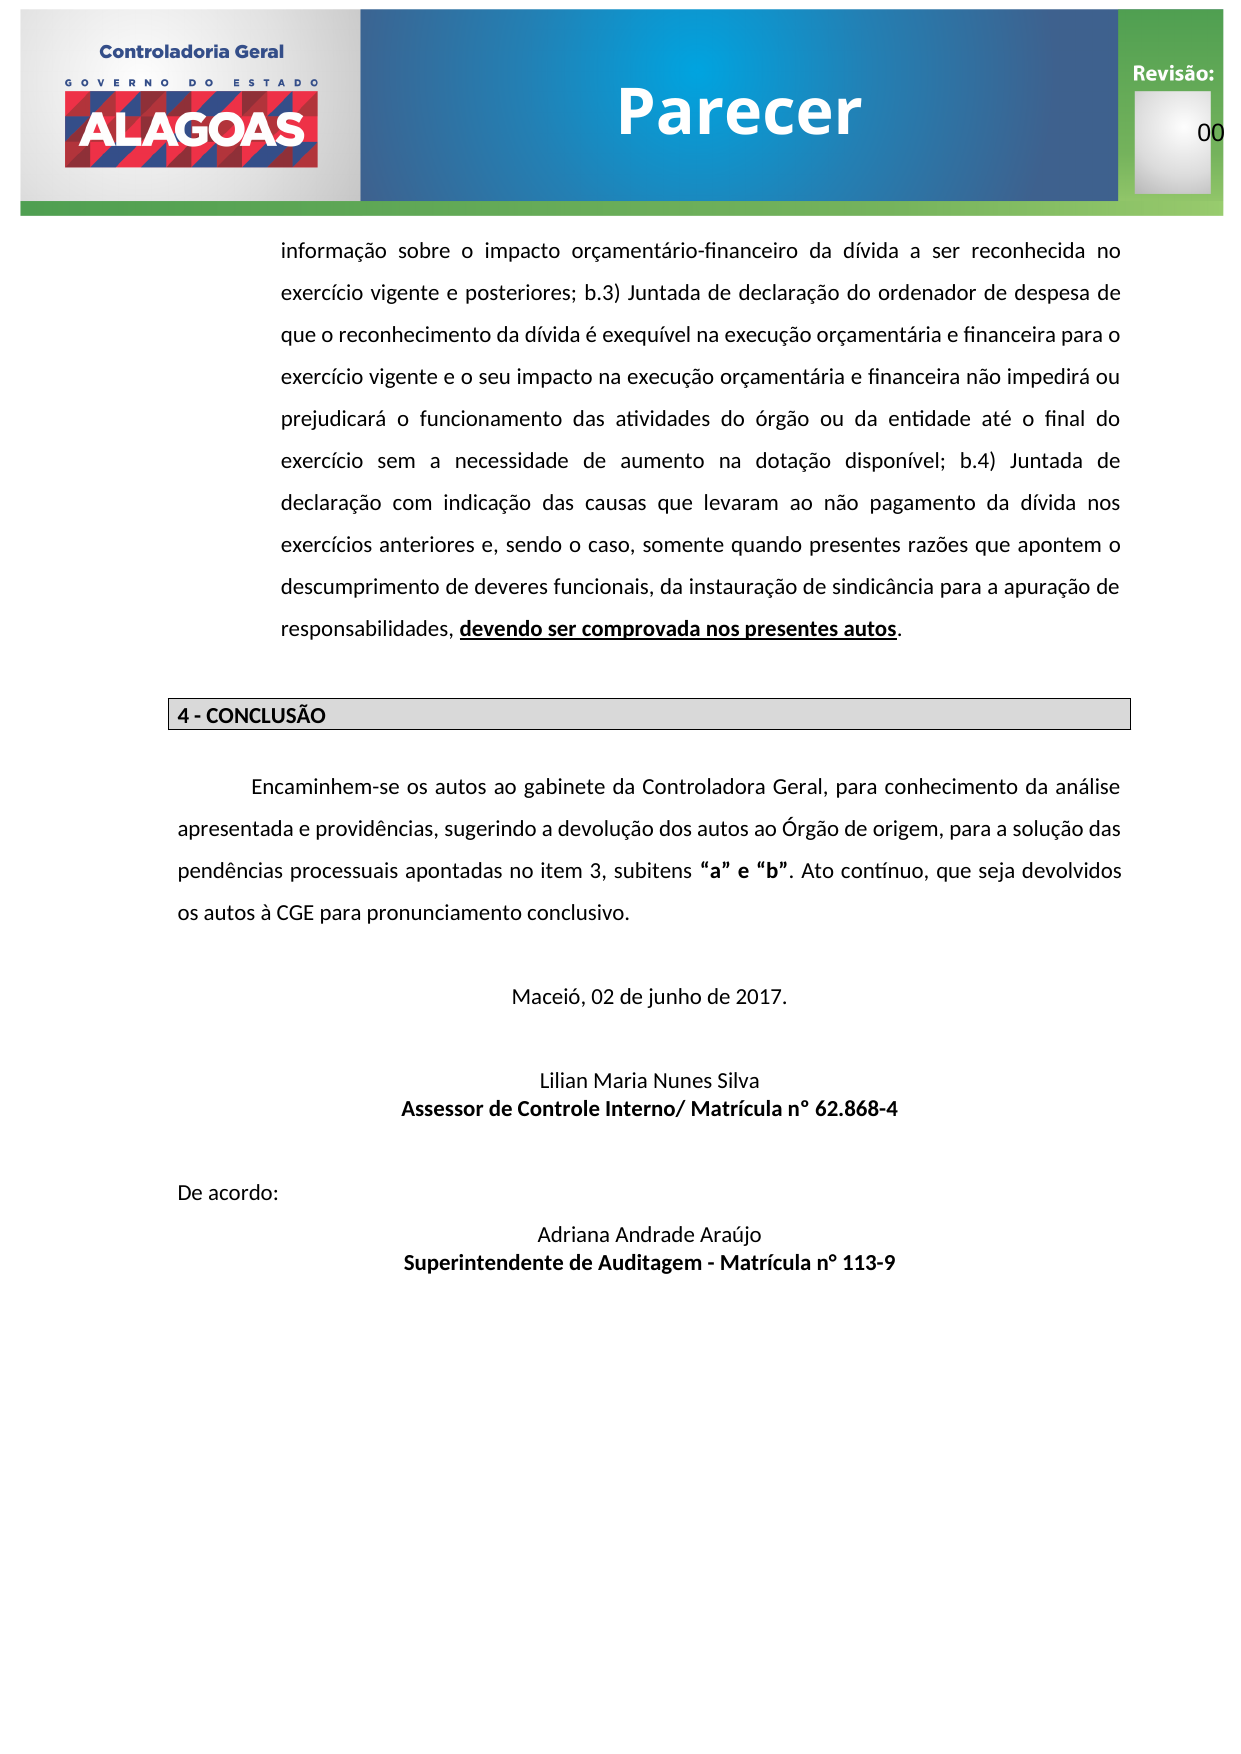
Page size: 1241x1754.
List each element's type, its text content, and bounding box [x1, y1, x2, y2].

text Lilian Maria Nunes Silva [177, 1066, 1122, 1094]
text Maceió, 02 de junho de 2017. [177, 982, 1122, 1010]
text Encaminhem-se os autos ao gabinete da Controladora Geral, para conhecimento da análise apresentada e providências, sugerindo a devolução dos autos ao Órgão de origem, para a solução das pendências processuais apontadas no item 3, subitens “a” e “b”. Ato contínuo, que seja devolvidos os autos à CGE para pronunciamento conclusivo. [177, 772, 1122, 926]
text 4 - CONCLUSÃO [169, 699, 1130, 729]
text Superintendente de Auditagem - Matrícula n° 113-9 [177, 1248, 1122, 1276]
picture [1214, 125, 1222, 139]
picture [20, 9, 1224, 216]
text De acordo: [177, 1178, 1122, 1206]
text Adriana Andrade Araújo [177, 1220, 1122, 1248]
text Assessor de Controle Interno/ Matrícula nº 62.868-4 [177, 1094, 1122, 1122]
